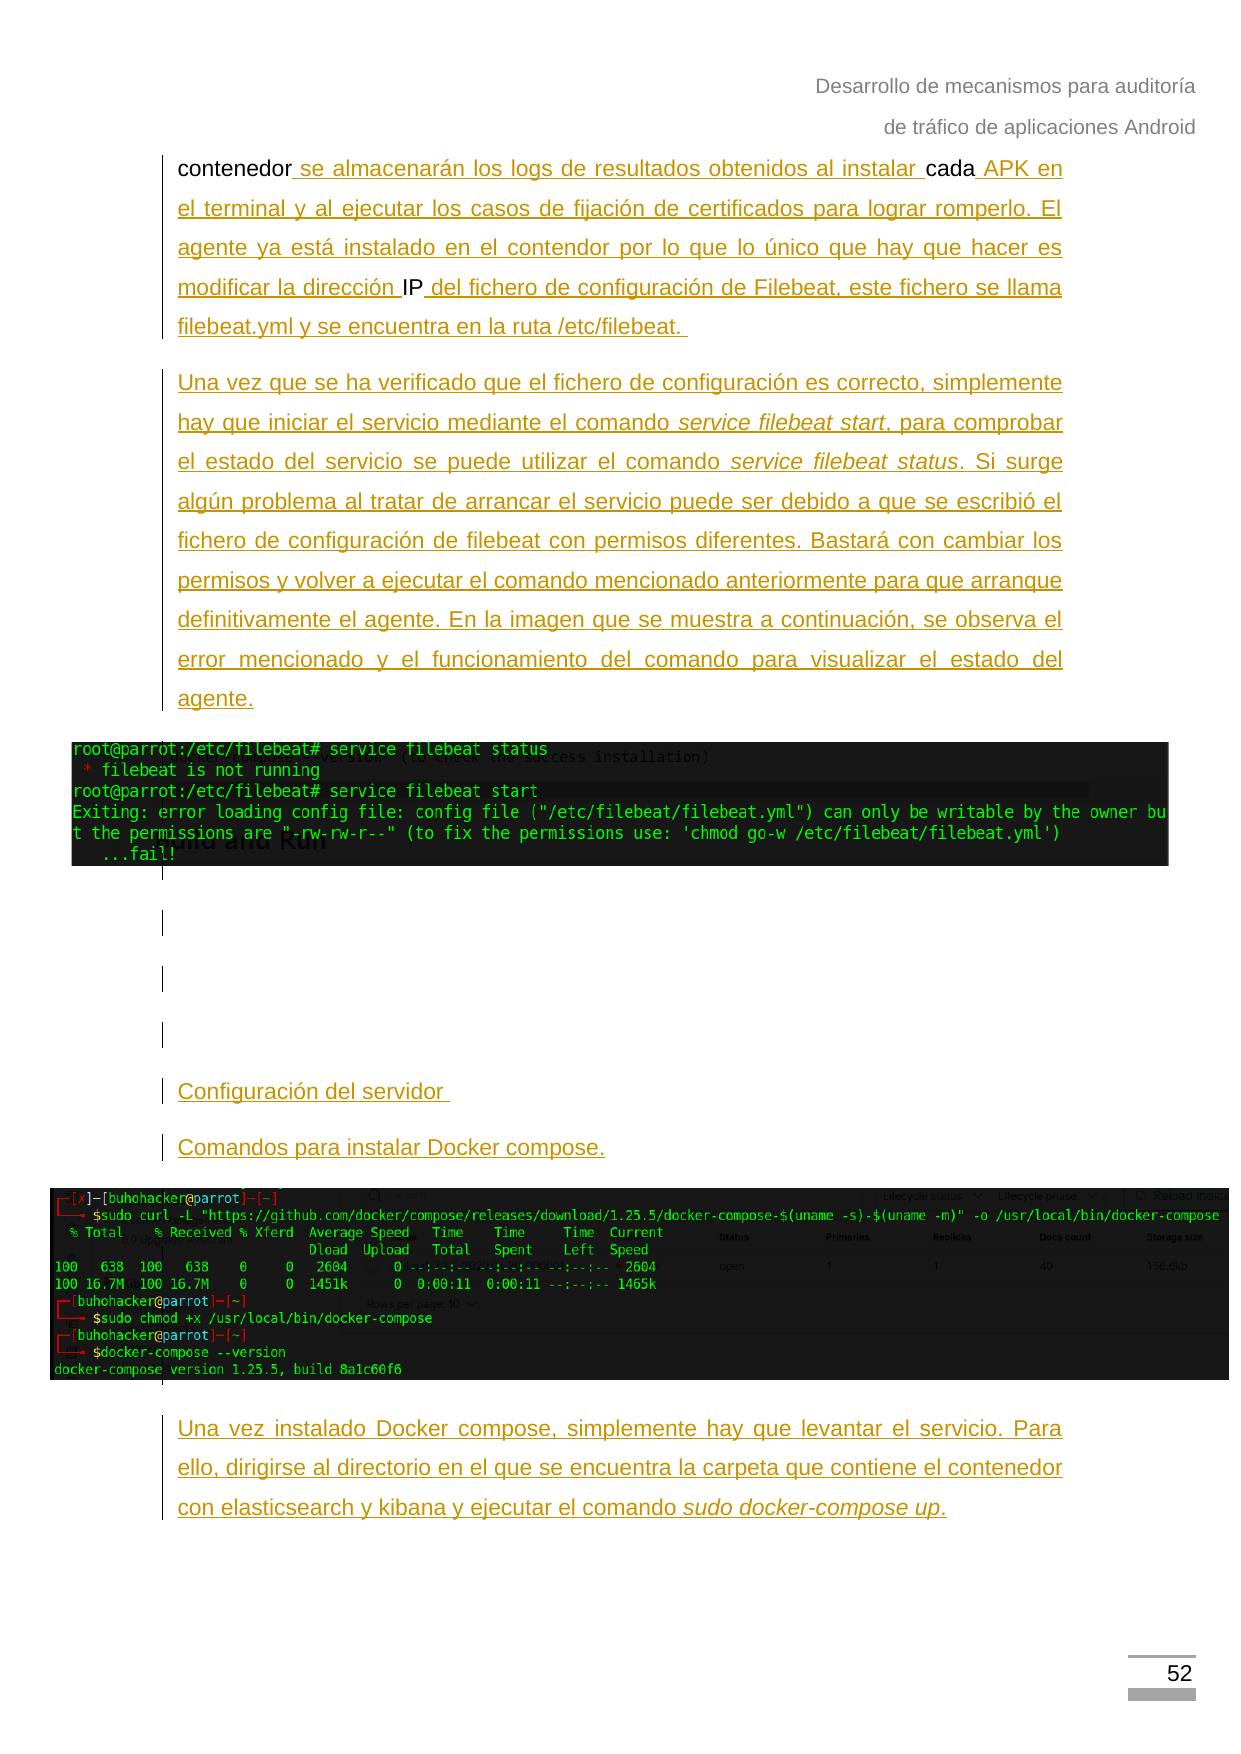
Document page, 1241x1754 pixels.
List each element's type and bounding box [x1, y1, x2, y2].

picture [50, 1188, 1229, 1380]
text [177, 155, 1063, 257]
text [177, 258, 1063, 339]
picture [71, 742, 1169, 866]
